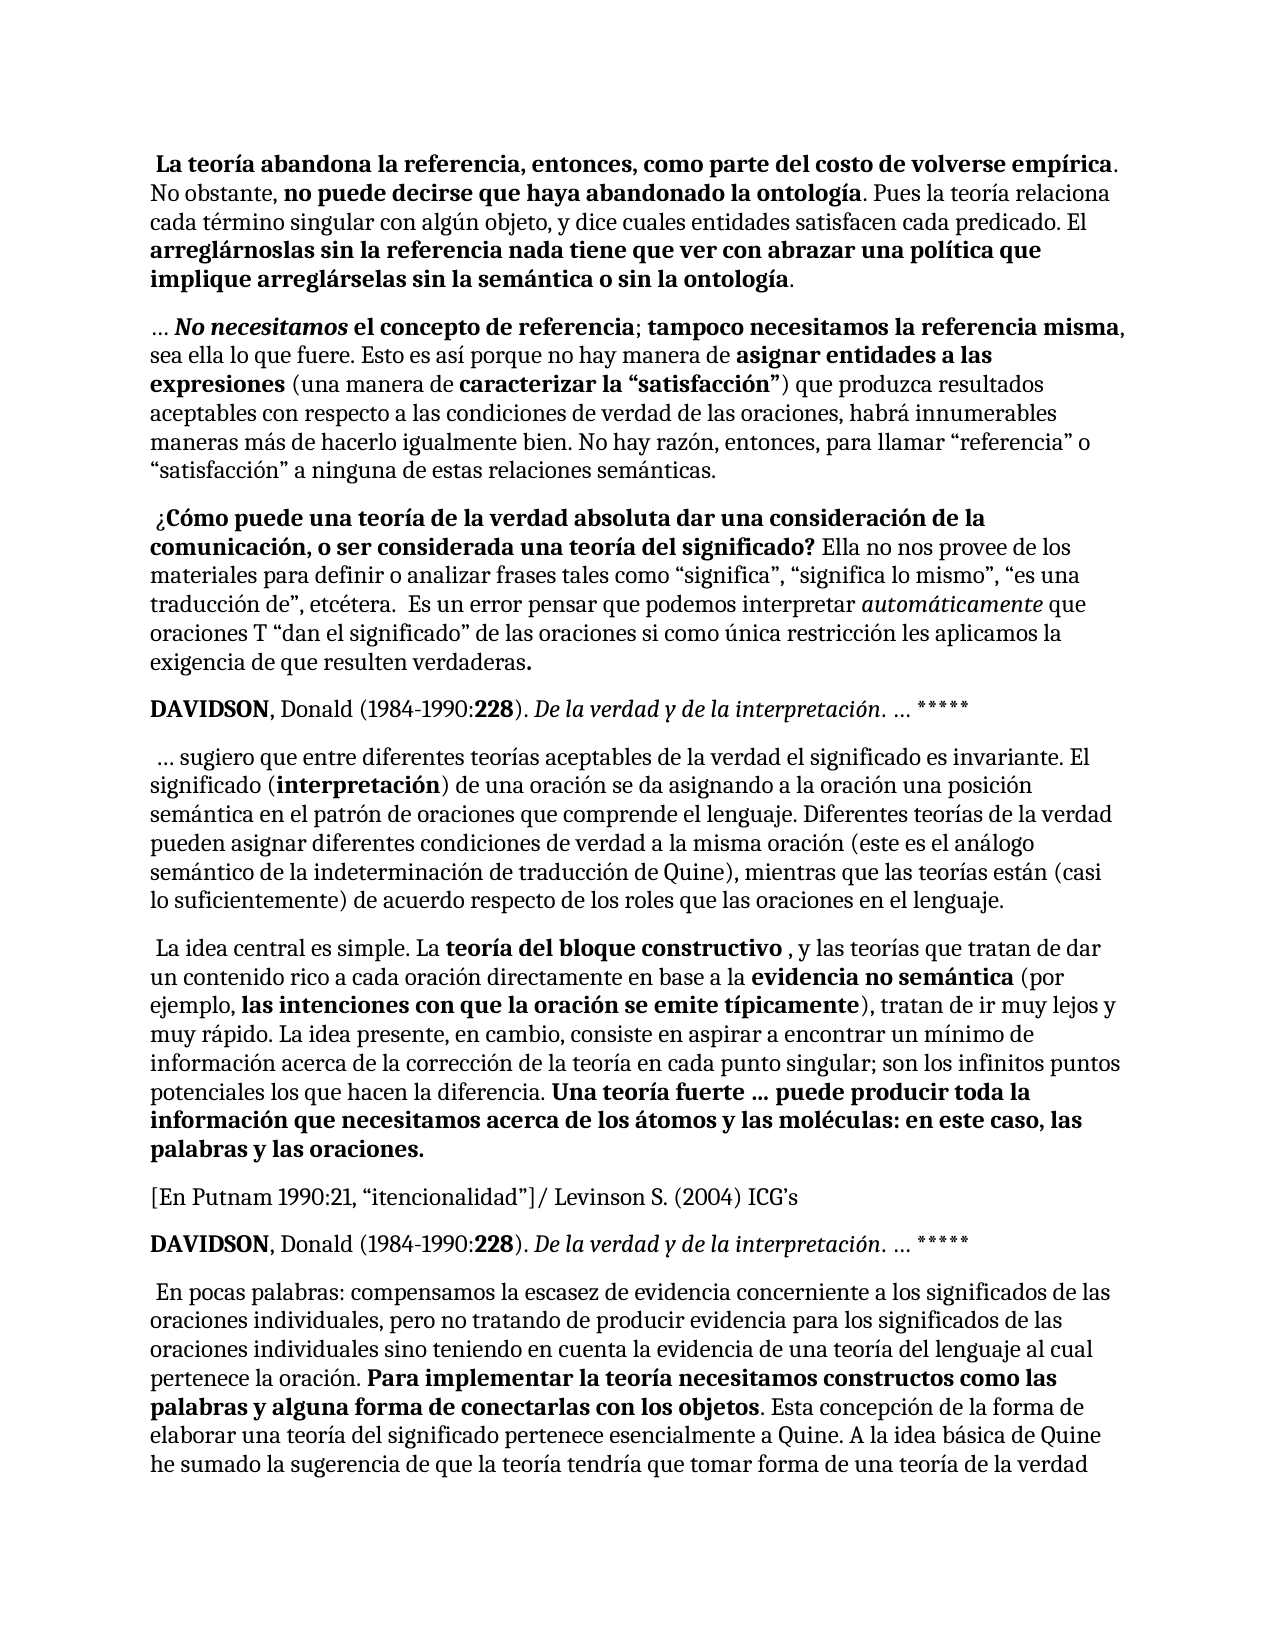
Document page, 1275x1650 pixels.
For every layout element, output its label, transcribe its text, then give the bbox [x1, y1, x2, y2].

text La idea central es simple. La teoría del bloque constructivo , y las teorías que tratan de dar un contenido rico a cada oración directamente en base a la evidencia no semántica (por ejemplo, las intenciones con que la oración se emite típicamente), tratan de ir muy lejos y muy rápido. La idea presente, en cambio, consiste en aspirar a encontrar un mínimo de información acerca de la corrección de la teoría en cada punto singular; son los infinitos puntos potenciales los que hacen la diferencia. Una teoría fuerte … puede producir toda la información que necesitamos acerca de los átomos y las moléculas: en este caso, las palabras y las oraciones. [150, 934, 1125, 1164]
text DAVIDSON, Donald (1984-1990:228). De la verdad y de la interpretación. … ***** [150, 695, 1125, 724]
text ¿Cómo puede una teoría de la verdad absoluta dar una consideración de la comunicación, o ser considerada una teoría del significado? Ella no nos provee de los materiales para definir o analizar frases tales como “significa”, “significa lo mismo”, “es una traducción de”, etcétera. Es un error pensar que podemos interpretar automáticamente que oraciones T “dan el significado” de las oraciones si como única restricción les aplicamos la exigencia de que resulten verdaderas. [150, 504, 1125, 676]
text La teoría abandona la referencia, entonces, como parte del costo de volverse empírica. No obstante, no puede decirse que haya abandonado la ontología. Pues la teoría relaciona cada término singular con algún objeto, y dice cuales entidades satisfacen cada predicado. El arreglárnoslas sin la referencia nada tiene que ver con abrazar una política que implique arreglárselas sin la semántica o sin la ontología. [150, 150, 1125, 294]
text [En Putnam 1990:21, “itencionalidad”]/ Levinson S. (2004) ICG’s [150, 1182, 1125, 1211]
text DAVIDSON, Donald (1984-1990:228). De la verdad y de la interpretación. … ***** [150, 1230, 1125, 1259]
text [150, 1277, 1125, 1479]
text … sugiero que entre diferentes teorías aceptables de la verdad el significado es invariante. El significado (interpretación) de una oración se da asignando a la oración una posición semántica en el patrón de oraciones que comprende el lenguaje. Diferentes teorías de la verdad pueden asignar diferentes condiciones de verdad a la misma oración (este es el análogo semántico de la indeterminación de traducción de Quine), mientras que las teorías están (casi lo suficientemente) de acuerdo respecto de los roles que las oraciones en el lenguaje. [150, 742, 1125, 915]
text … No necesitamos el concepto de referencia; tampoco necesitamos la referencia misma, sea ella lo que fuere. Esto es así porque no hay manera de asignar entidades a las expresiones (una manera de caracterizar la “satisfacción”) que produzca resultados aceptables con respecto a las condiciones de verdad de las oraciones, habrá innumerables maneras más de hacerlo igualmente bien. No hay razón, entonces, para llamar “referencia” o “satisfacción” a ninguna de estas relaciones semánticas. [150, 312, 1125, 485]
